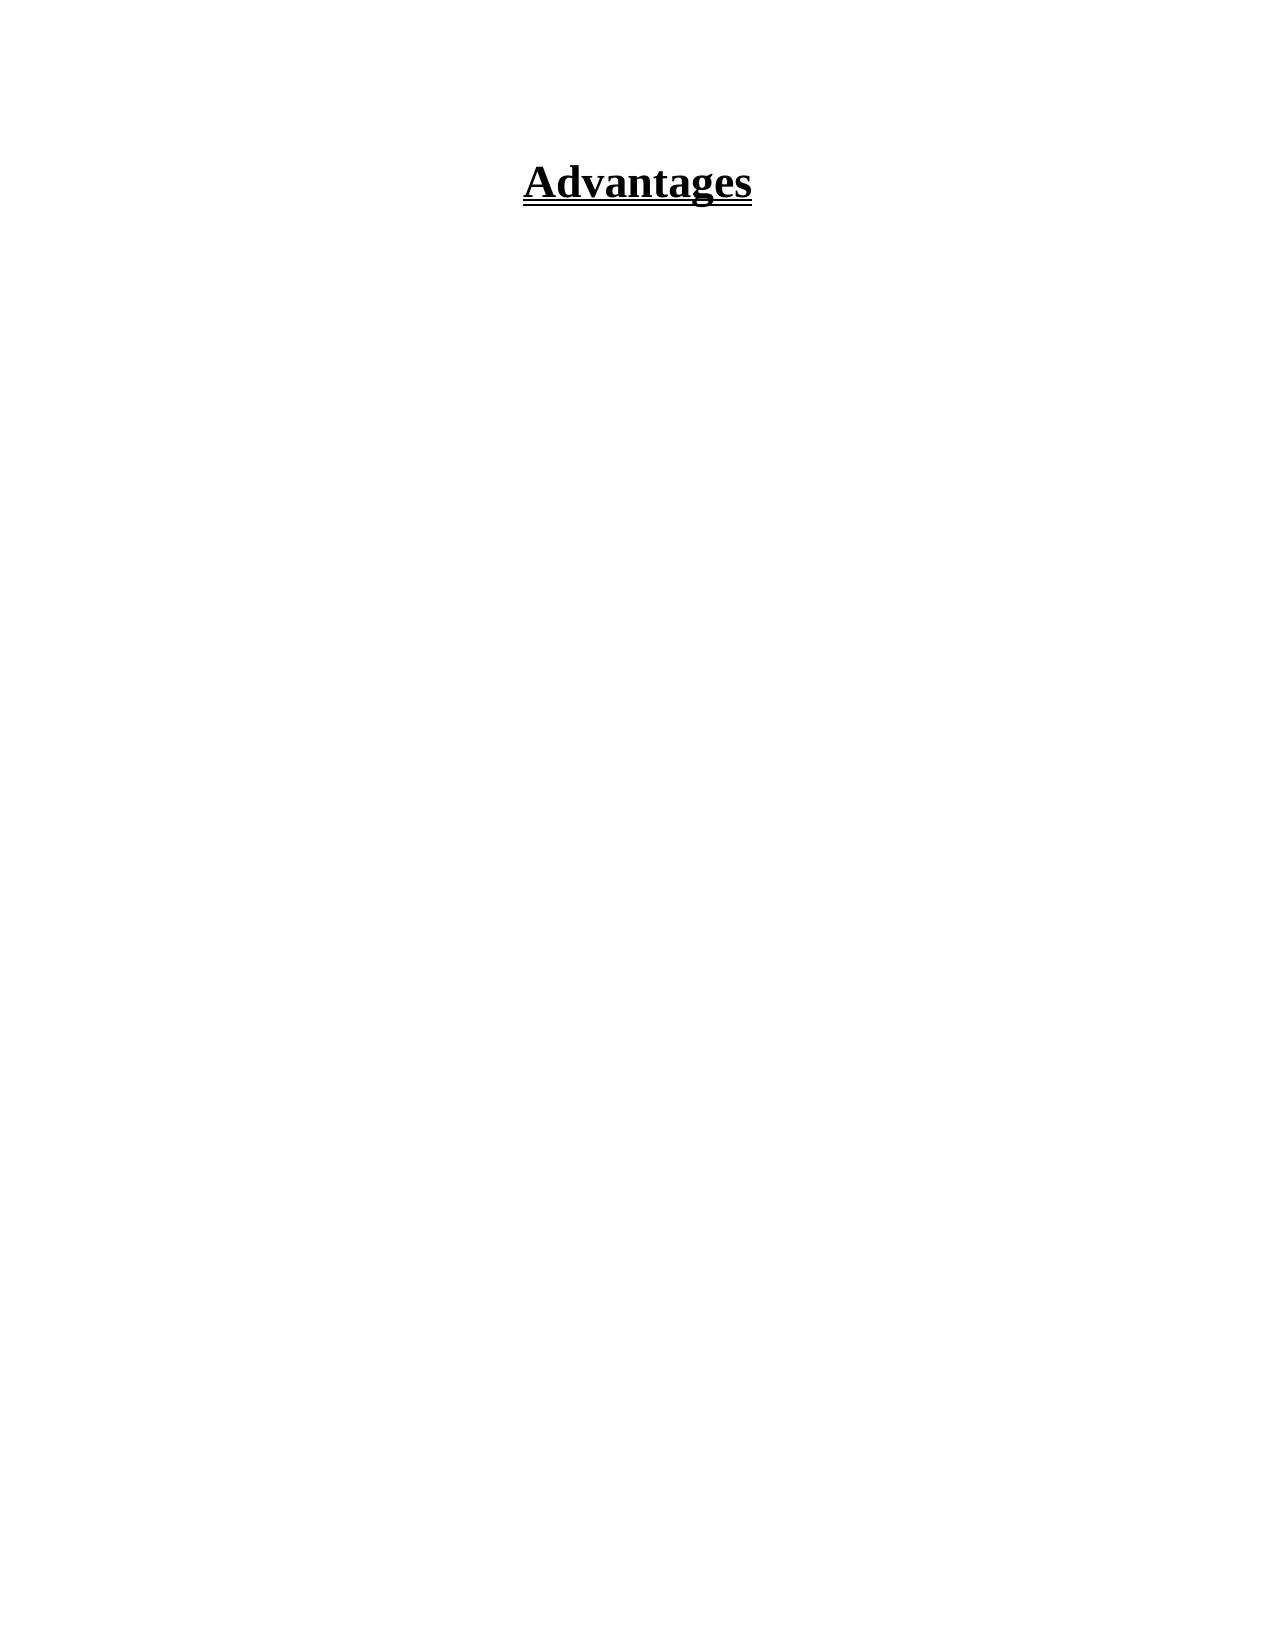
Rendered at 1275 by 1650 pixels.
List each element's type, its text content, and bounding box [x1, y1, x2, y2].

subtitle Advantages [150, 154, 1125, 207]
